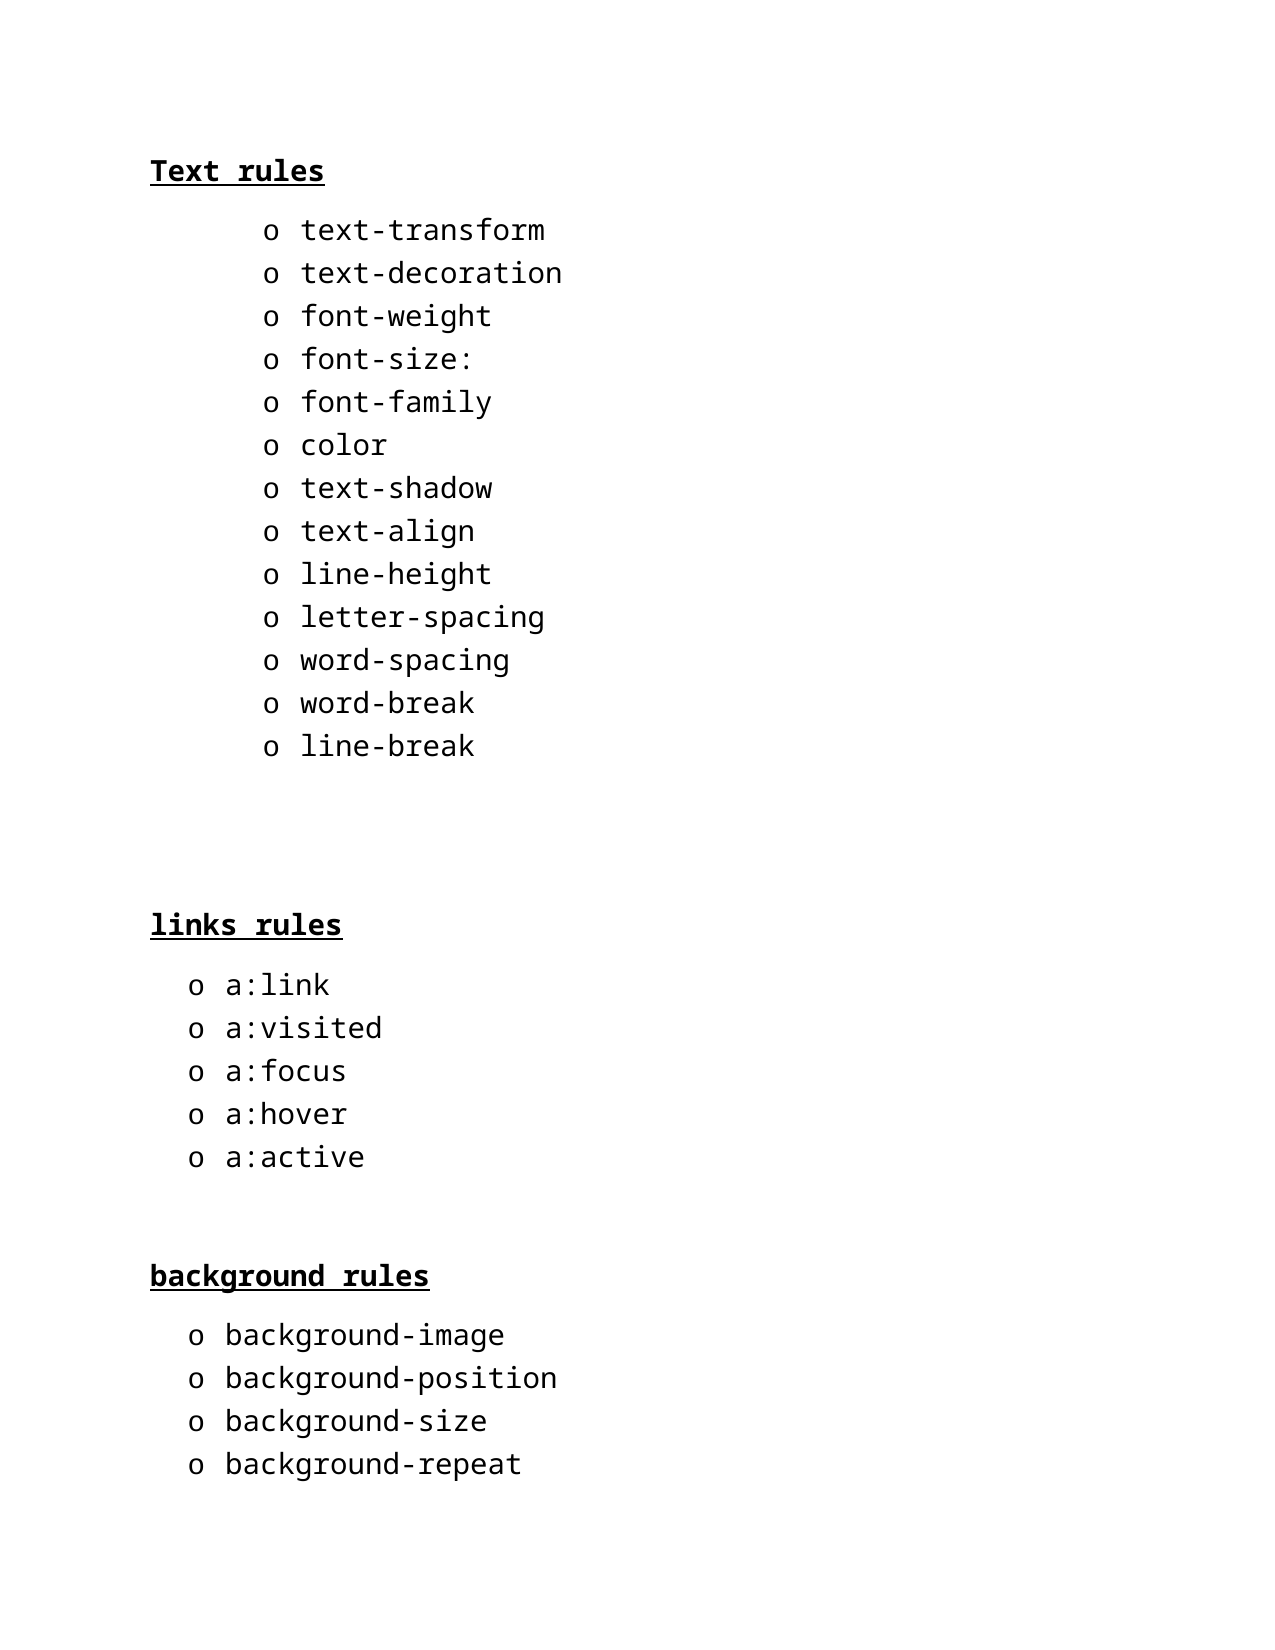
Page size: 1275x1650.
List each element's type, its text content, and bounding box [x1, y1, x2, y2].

list text-align [262, 511, 1125, 551]
list line-height [262, 554, 1125, 593]
list word-spacing [262, 640, 1125, 679]
text background rules [150, 1255, 1125, 1295]
list font-size: [262, 338, 1125, 378]
list a:link [187, 964, 1125, 1004]
list a:focus [187, 1050, 1125, 1090]
list text-transform [262, 209, 1125, 249]
list font-weight [262, 296, 1125, 335]
list letter-spacing [262, 597, 1125, 637]
text Text rules [150, 150, 1125, 190]
list color [262, 424, 1125, 464]
list a:hover [187, 1093, 1125, 1133]
text links rules [150, 904, 1125, 944]
list text-decoration [262, 252, 1125, 292]
list background-position [187, 1358, 1125, 1397]
list a:visited [187, 1007, 1125, 1047]
list word-break [262, 683, 1125, 723]
list background-repeat [187, 1444, 1125, 1483]
list font-family [262, 382, 1125, 421]
list a:active [187, 1136, 1125, 1176]
list text-shadow [262, 468, 1125, 507]
list background-size [187, 1401, 1125, 1441]
list line-break [262, 726, 1125, 766]
list background-image [187, 1314, 1125, 1354]
